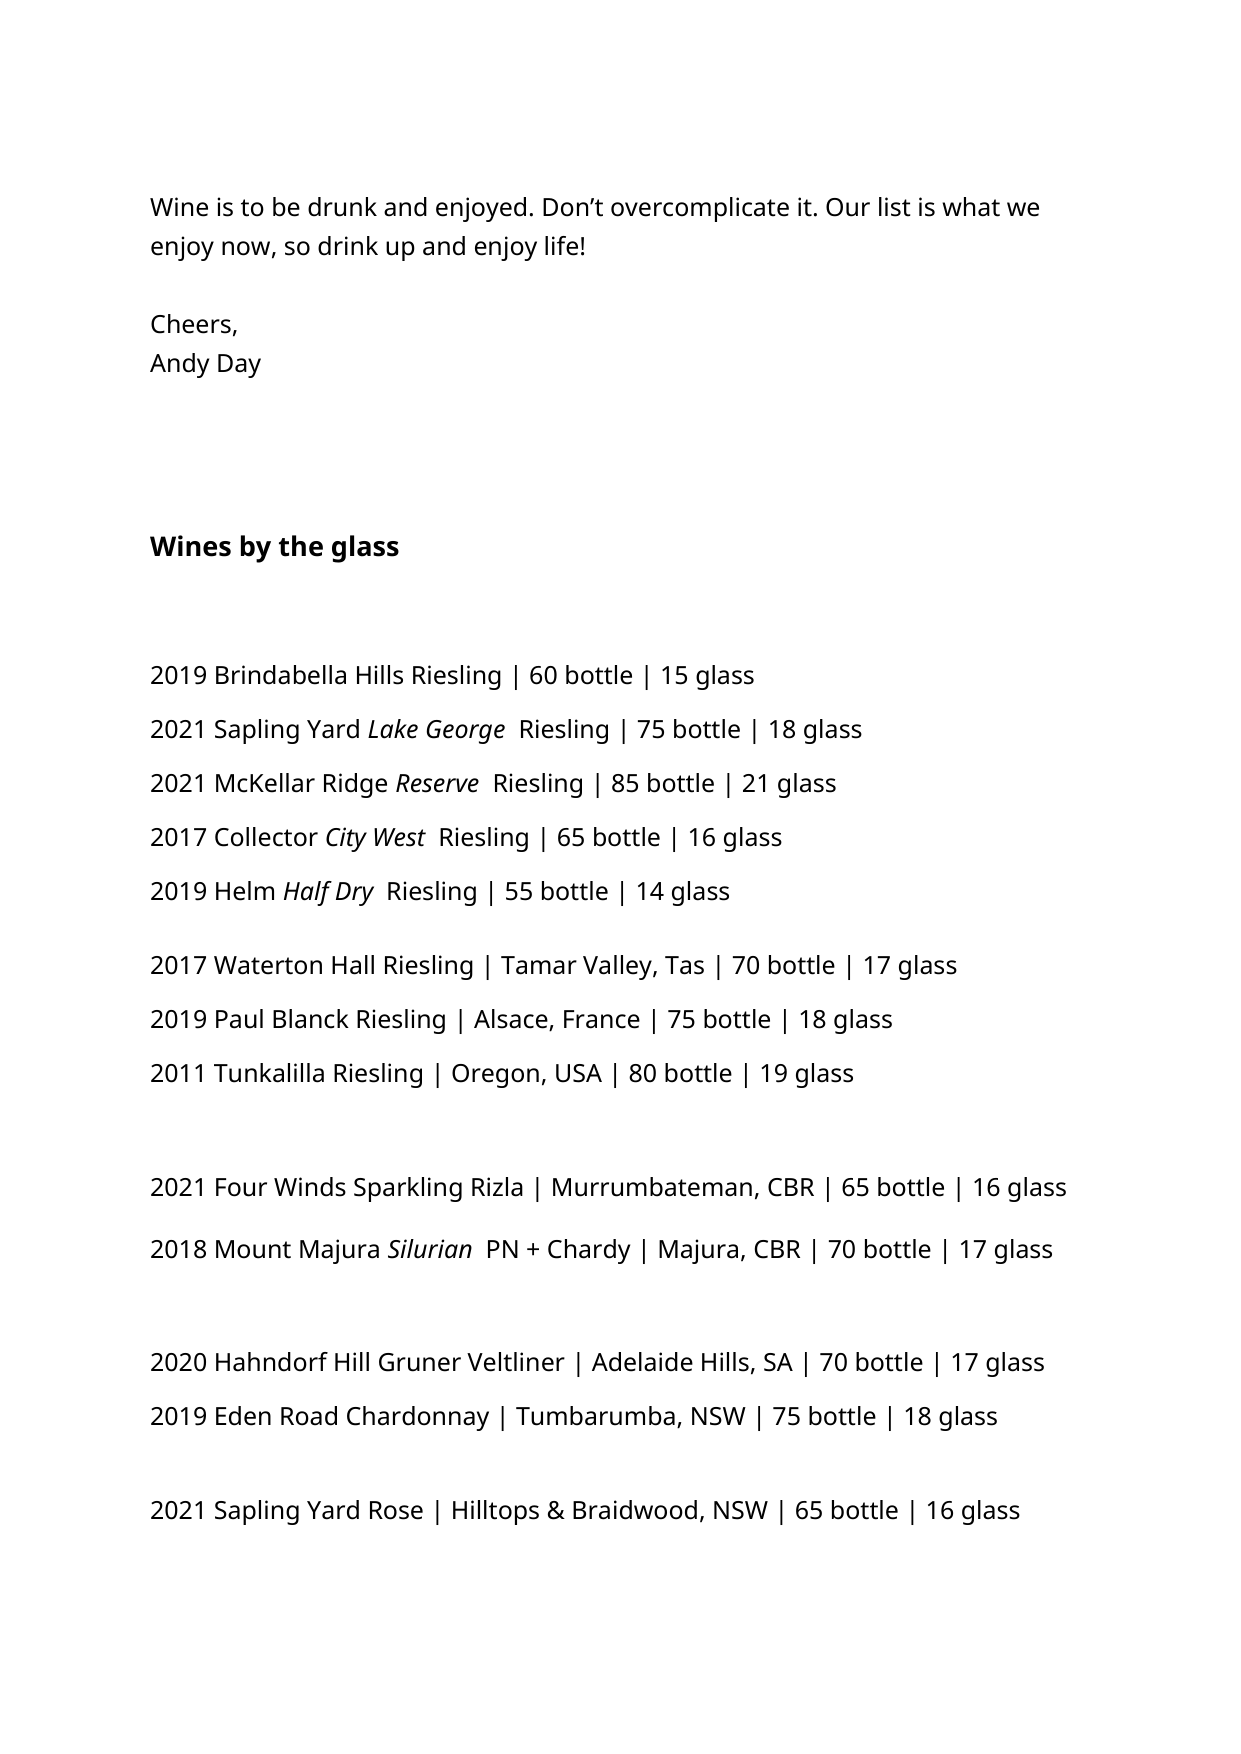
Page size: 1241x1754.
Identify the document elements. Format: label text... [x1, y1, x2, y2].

text 2021 Four Winds Sparkling Rizla | Murrumbateman, CBR | 65 bottle | 16 glass [150, 1169, 1098, 1231]
text Wines by the glass [150, 527, 1098, 564]
text 2021 McKellar Ridge Reserve Riesling | 85 bottle | 21 glass [150, 766, 1098, 800]
text 2019 Paul Blanck Riesling | Alsace, France | 75 bottle | 18 glass [150, 1002, 1098, 1036]
text 2021 Sapling Yard Rose | Hilltops & Braidwood, NSW | 65 bottle | 16 glass [150, 1493, 1098, 1527]
text 2020 Hahndorf Hill Gruner Veltliner | Adelaide Hills, SA | 70 bottle | 17 glass [150, 1345, 1098, 1379]
text 2019 Helm Half Dry Riesling | 55 bottle | 14 glass [150, 874, 1098, 908]
text 2019 Eden Road Chardonnay | Tumbarumba, NSW | 75 bottle | 18 glass [150, 1399, 1098, 1433]
text 2018 Mount Majura Silurian PN + Chardy | Majura, CBR | 70 bottle | 17 glass [150, 1231, 1098, 1265]
text 2021 Sapling Yard Lake George Riesling | 75 bottle | 18 glass [150, 712, 1098, 746]
text Andy Day [150, 346, 1098, 380]
text Cheers, [150, 307, 1098, 341]
text Wine is to be drunk and enjoyed. Don’t overcomplicate it. Our list is what we enjoy now, so drink up and enjoy life! [150, 189, 1098, 262]
text 2017 Waterton Hall Riesling | Tamar Valley, Tas | 70 bottle | 17 glass [150, 948, 1098, 982]
text 2011 Tunkalilla Riesling | Oregon, USA | 80 bottle | 19 glass [150, 1056, 1098, 1090]
text 2019 Brindabella Hills Riesling | 60 bottle | 15 glass [150, 658, 1098, 692]
text 2017 Collector City West Riesling | 65 bottle | 16 glass [150, 820, 1098, 854]
